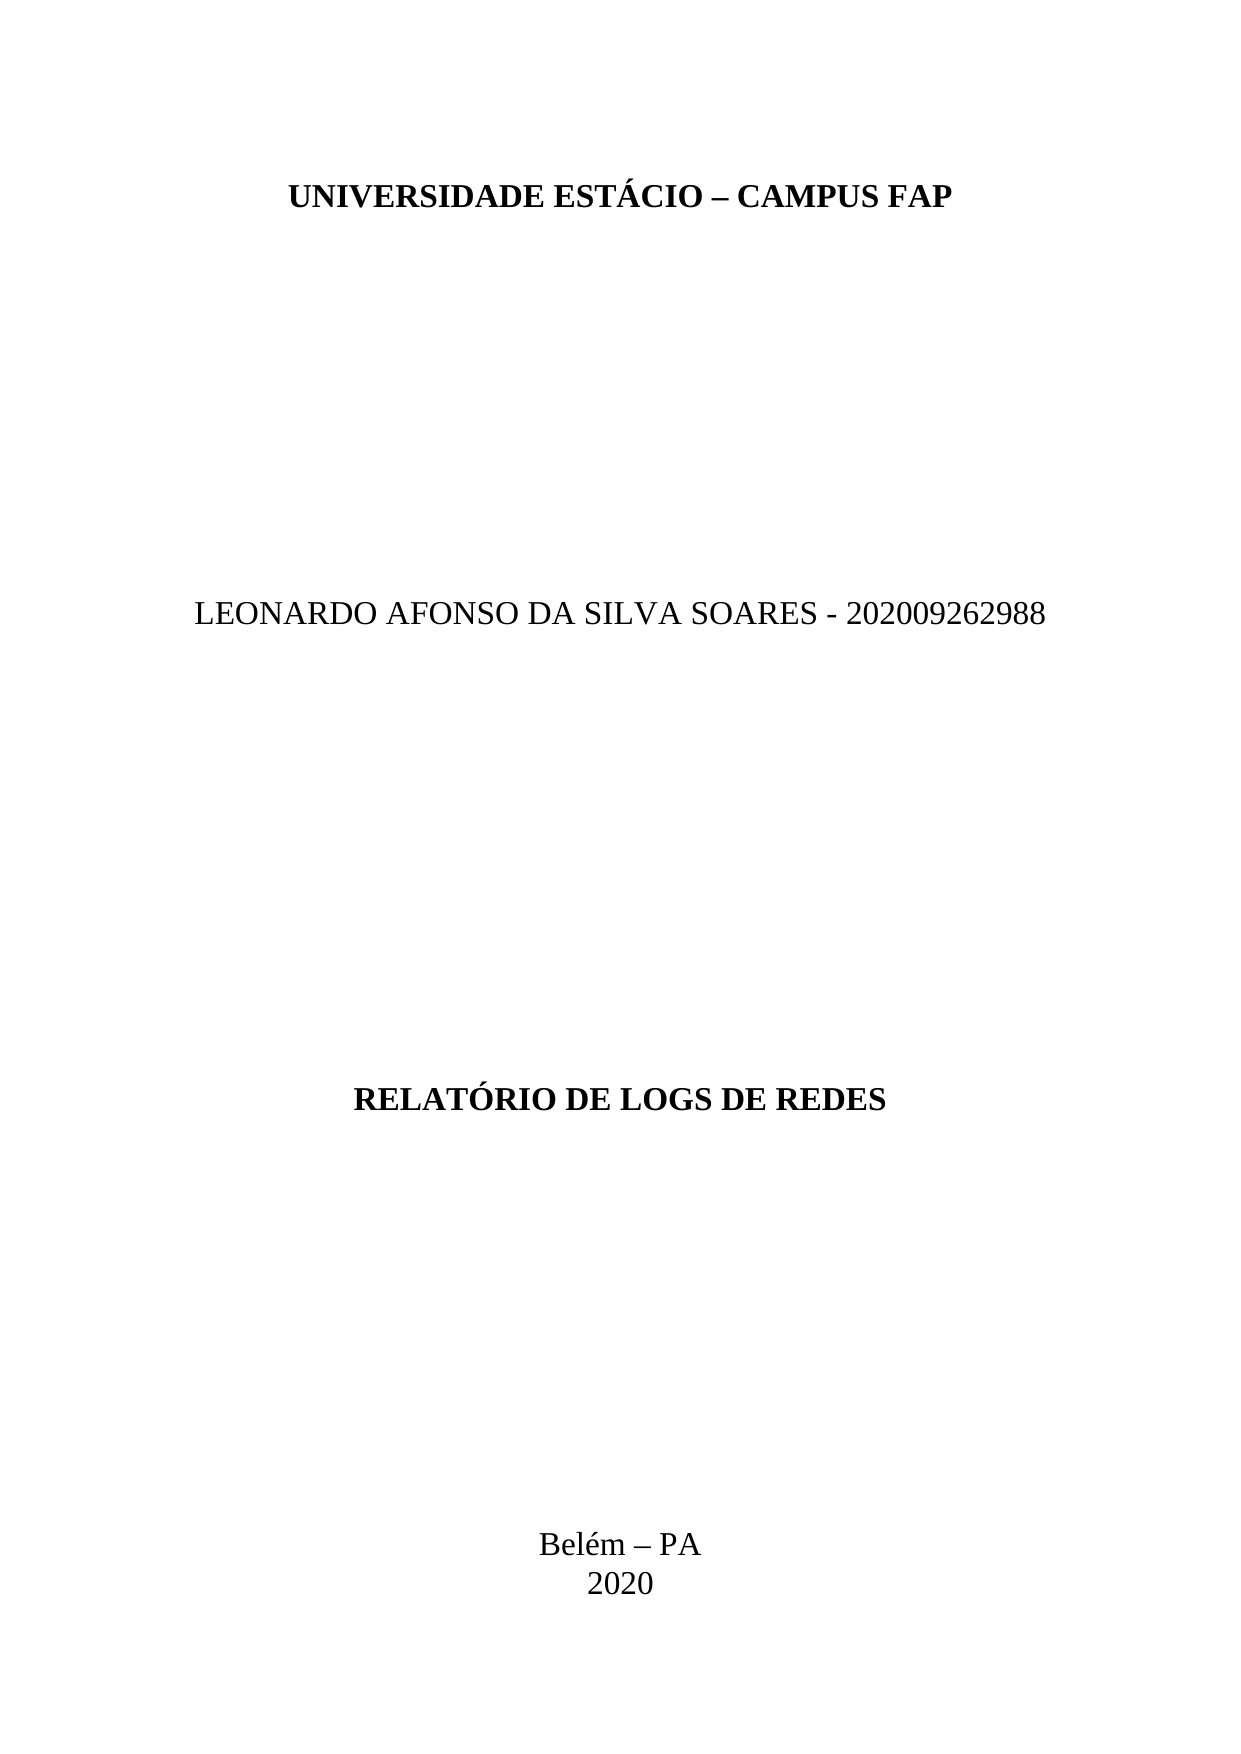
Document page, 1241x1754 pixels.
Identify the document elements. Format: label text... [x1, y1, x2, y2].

text UNIVERSIDADE ESTÁCIO – CAMPUS FAP [88, 176, 1063, 214]
text 2020 [88, 1563, 1063, 1601]
text LEONARDO AFONSO DA SILVA SOARES - 202009262988 [88, 593, 1063, 632]
text Belém – PA [88, 1525, 1063, 1563]
text RELATÓRIO DE LOGS DE REDES [177, 1079, 1063, 1117]
